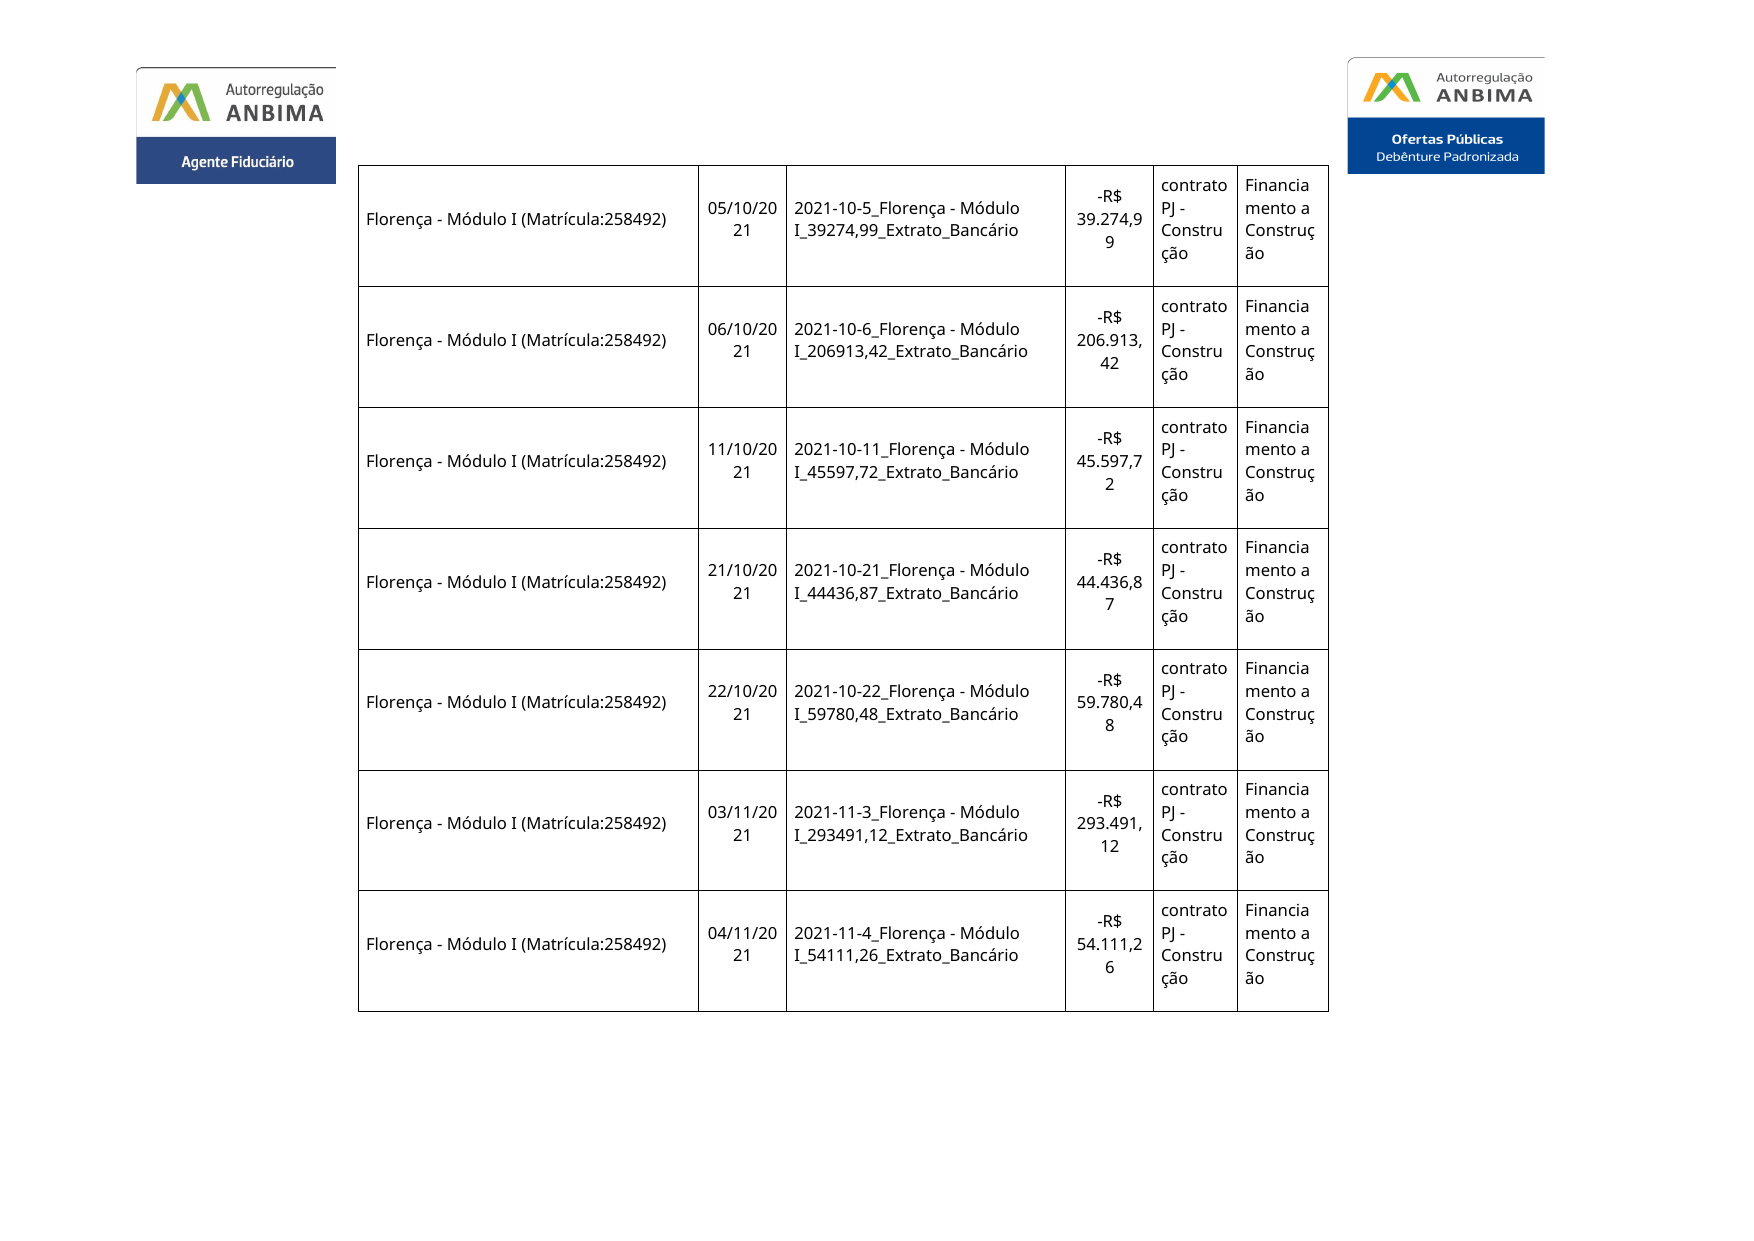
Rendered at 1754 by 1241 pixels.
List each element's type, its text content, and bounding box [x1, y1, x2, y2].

table_cell Florença - Módulo I (Matrícula:258492) [359, 771, 698, 890]
table_cell 03/11/2021 [699, 771, 786, 890]
table_cell 2021-10-22_Florença - Módulo I_59780,48_Extrato_Bancário [787, 650, 1065, 769]
table_cell contrato PJ - Construção [1154, 529, 1237, 649]
table_cell Florença - Módulo I (Matrícula:258492) [359, 529, 698, 649]
picture [135, 67, 336, 184]
table_cell -R$ 293.491,12 [1066, 771, 1153, 890]
table_cell -R$ 44.436,87 [1066, 529, 1153, 649]
table_cell Financiamento a Construção [1238, 408, 1328, 528]
table_cell 2021-10-11_Florença - Módulo I_45597,72_Extrato_Bancário [787, 408, 1065, 528]
table_cell -R$ 54.111,26 [1066, 891, 1153, 1011]
table_cell Financiamento a Construção [1238, 771, 1328, 890]
table_cell Financiamento a Construção [1238, 529, 1328, 649]
table_cell -R$ 59.780,48 [1066, 650, 1153, 769]
table_cell 05/10/2021 [699, 166, 786, 286]
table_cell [1154, 166, 1237, 286]
table_cell 2021-10-21_Florença - Módulo I_44436,87_Extrato_Bancário [787, 529, 1065, 649]
table_cell Financiamento a Construção [1238, 650, 1328, 769]
picture [1347, 57, 1545, 174]
table_cell Florença - Módulo I (Matrícula:258492) [359, 287, 698, 407]
table_cell contrato PJ - Construção [1154, 408, 1237, 528]
table_cell 2021-11-4_Florença - Módulo I_54111,26_Extrato_Bancário [787, 891, 1065, 1011]
table_cell 21/10/2021 [699, 529, 786, 649]
table_cell -R$ 39.274,99 [1066, 166, 1153, 286]
table_cell contrato PJ - Construção [1154, 650, 1237, 769]
table_cell Florença - Módulo I (Matrícula:258492) [359, 650, 698, 769]
table_cell -R$ 206.913,42 [1066, 287, 1153, 407]
table_cell -R$ 45.597,72 [1066, 408, 1153, 528]
table_cell contrato PJ - Construção [1154, 287, 1237, 407]
table_cell 2021-11-3_Florença - Módulo I_293491,12_Extrato_Bancário [787, 771, 1065, 890]
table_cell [1154, 891, 1237, 1011]
table_cell 11/10/2021 [699, 408, 786, 528]
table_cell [359, 166, 698, 286]
table_cell 04/11/2021 [699, 891, 786, 1011]
table_cell 2021-10-6_Florença - Módulo I_206913,42_Extrato_Bancário [787, 287, 1065, 407]
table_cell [359, 891, 698, 1011]
table_cell Financiamento a Construção [1238, 287, 1328, 407]
table_cell 22/10/2021 [699, 650, 786, 769]
table_cell Florença - Módulo I (Matrícula:258492) [359, 408, 698, 528]
table_cell contrato PJ - Construção [1154, 771, 1237, 890]
table_cell 2021-10-5_Florença - Módulo I_39274,99_Extrato_Bancário [787, 166, 1065, 286]
table_cell 06/10/2021 [699, 287, 786, 407]
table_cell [1238, 891, 1328, 1011]
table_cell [1238, 166, 1328, 286]
